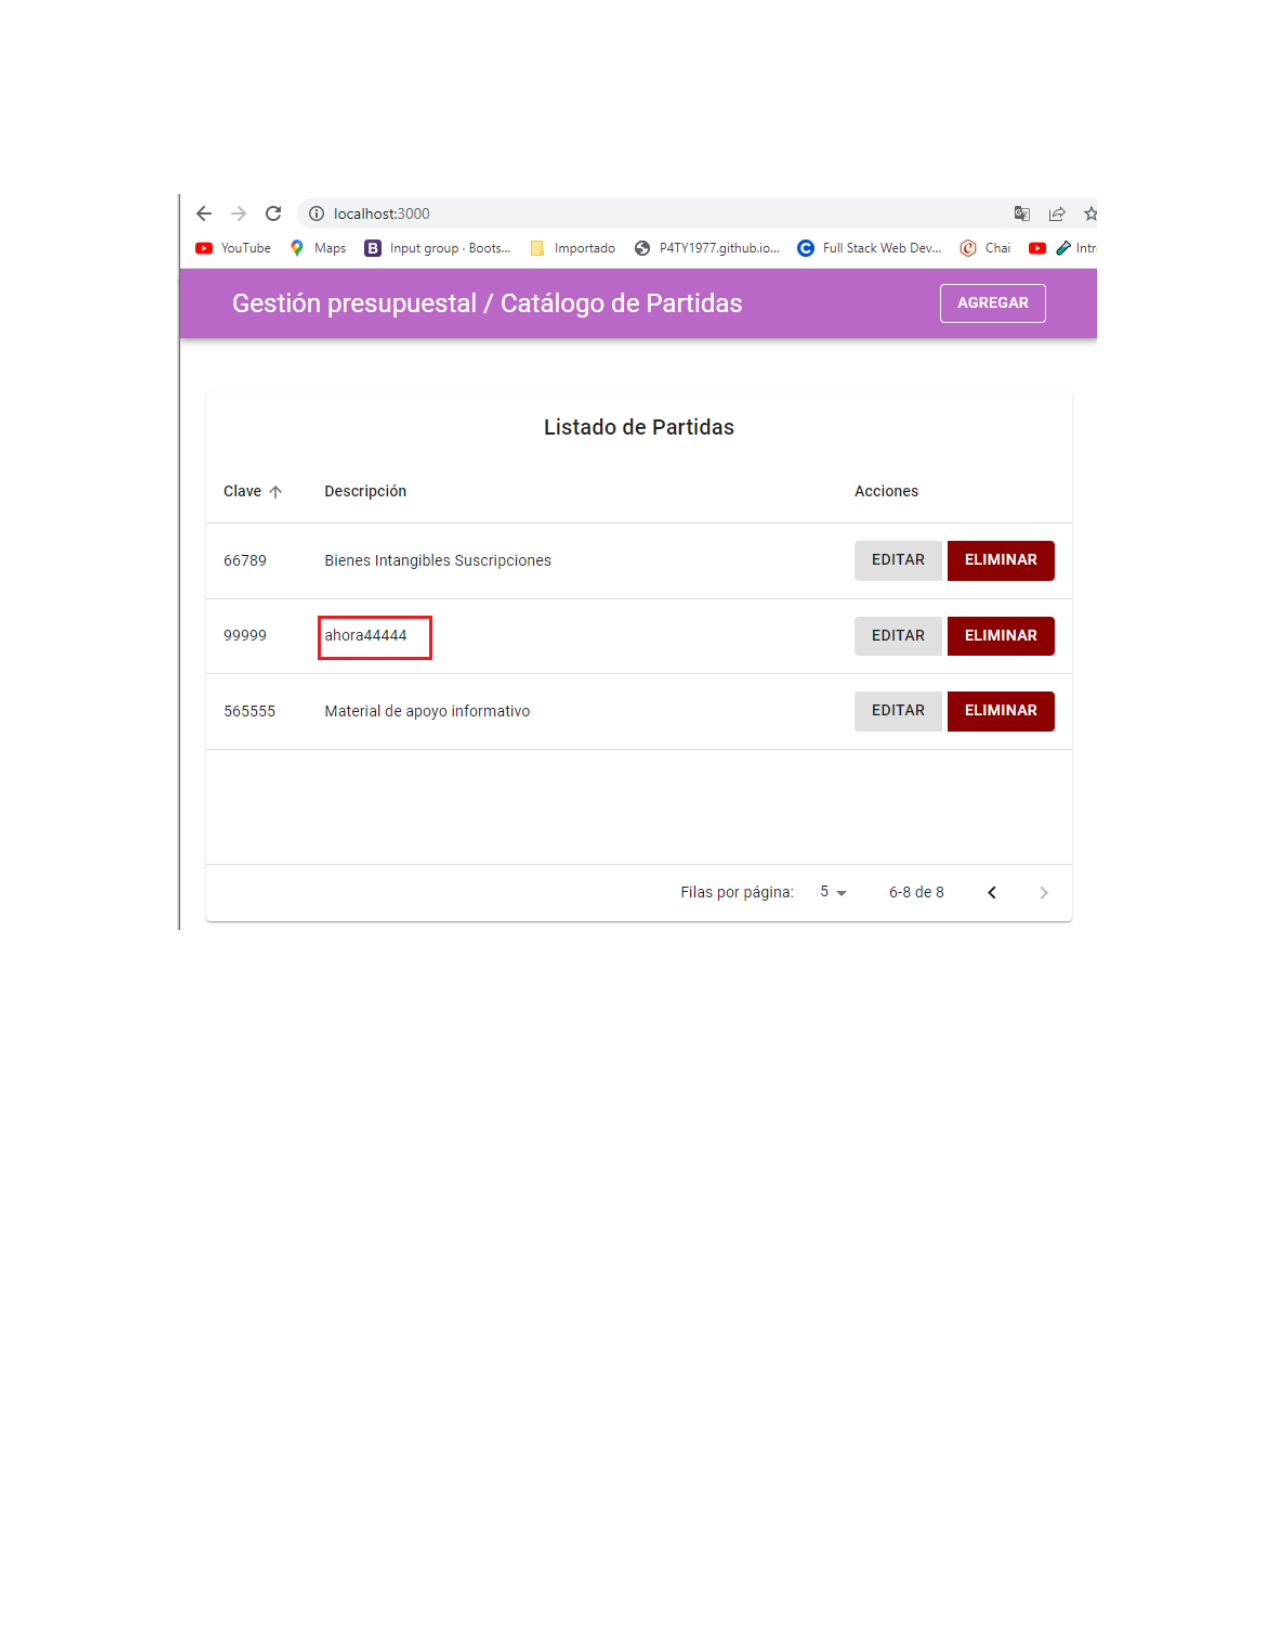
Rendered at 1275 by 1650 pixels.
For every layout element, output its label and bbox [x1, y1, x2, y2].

picture [177, 194, 1097, 930]
